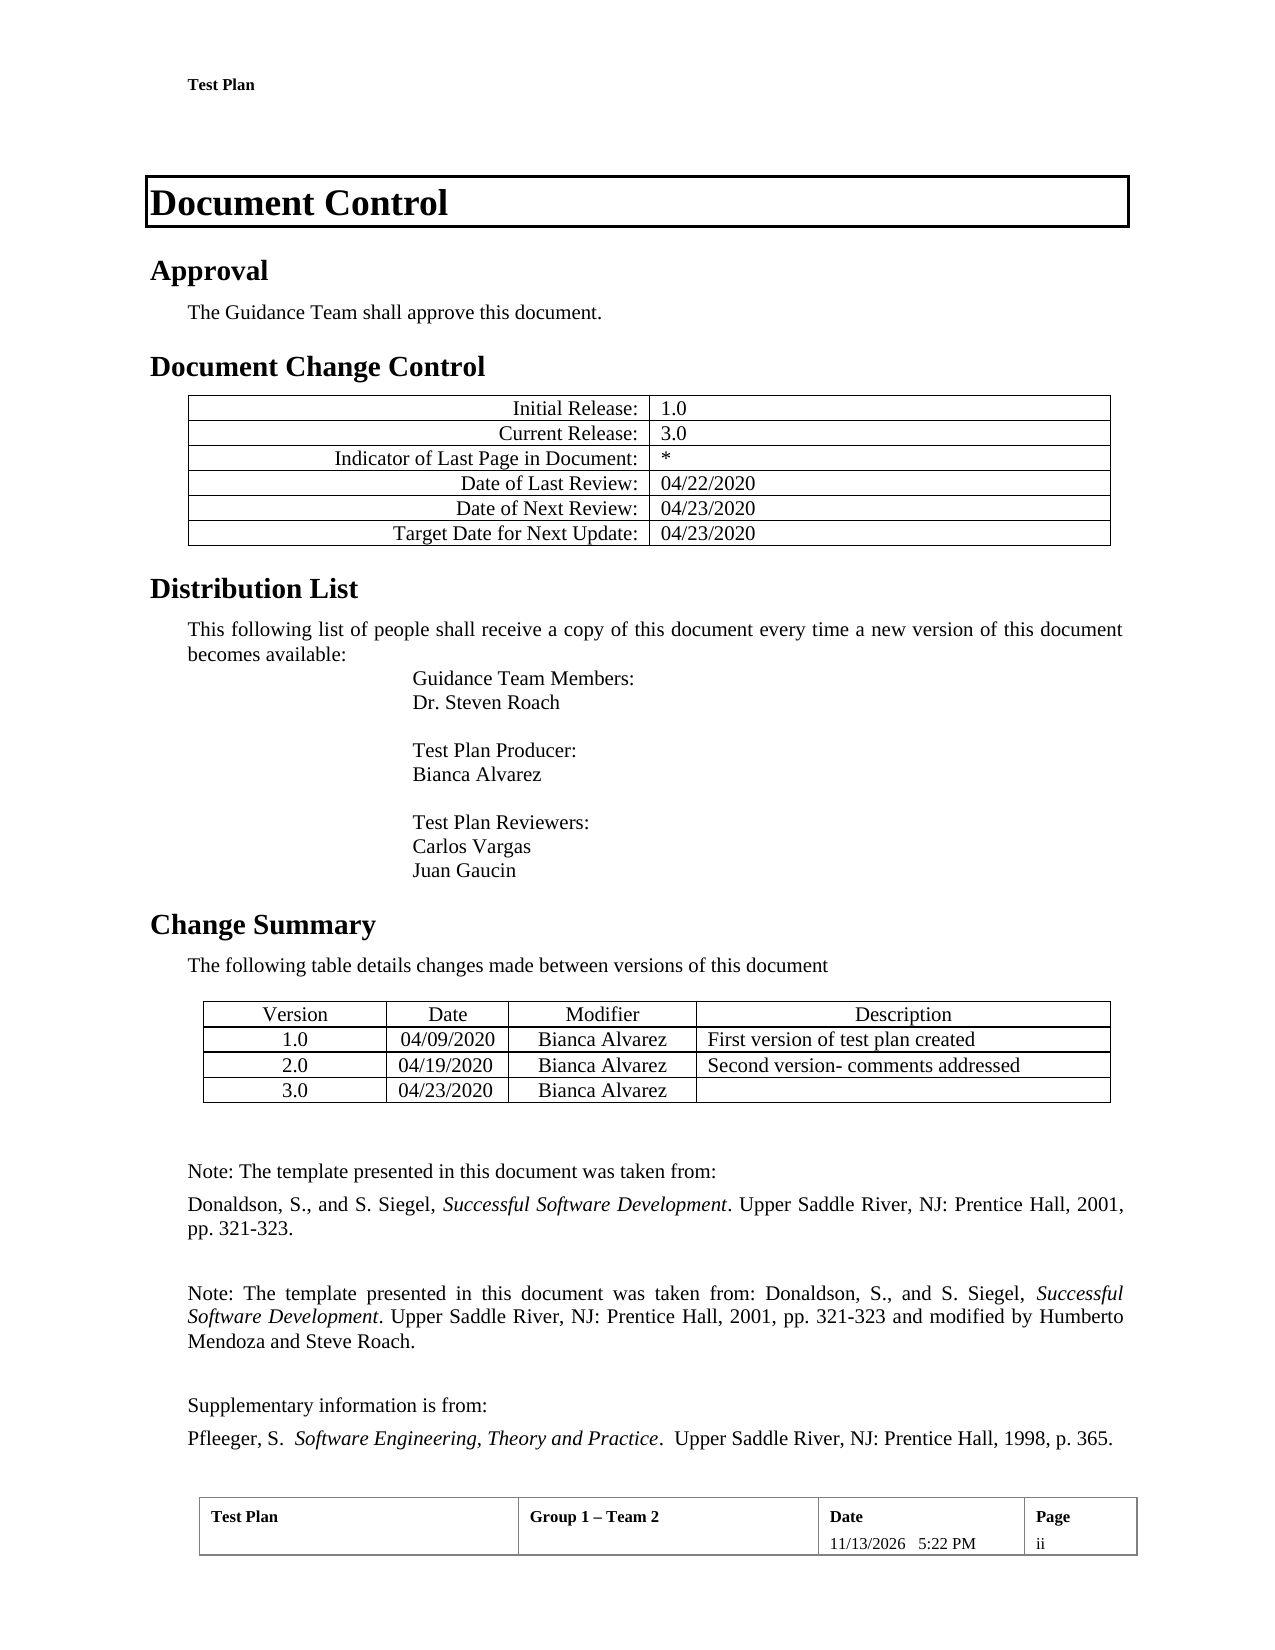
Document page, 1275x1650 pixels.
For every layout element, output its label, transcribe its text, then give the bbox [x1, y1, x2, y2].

table_cell 04/22/2020 [650, 471, 1110, 495]
text The following table details changes made between versions of this document [187, 953, 1125, 977]
table_header Initial Release: [189, 396, 649, 420]
table_cell Current Release: [189, 421, 649, 445]
table_cell Bianca Alvarez [509, 1028, 696, 1051]
subtitle Change Summary [150, 907, 1125, 941]
text Note: The template presented in this document was taken from: [187, 1159, 1125, 1183]
table_cell [697, 1078, 1110, 1102]
table_header Modifier [509, 1002, 696, 1026]
subtitle Document Control [148, 178, 1127, 225]
table_cell Bianca Alvarez [509, 1078, 696, 1102]
table_cell 3.0 [204, 1078, 386, 1102]
table_cell 1.0 [204, 1028, 386, 1051]
table_cell 2.0 [204, 1053, 386, 1077]
text Guidance Team Members: [412, 666, 1125, 689]
table_header 1.0 [650, 396, 1110, 420]
table_cell 04/23/2020 [650, 521, 1110, 545]
text This following list of people shall receive a copy of this document every time a new version of this document becomes available: [187, 617, 1125, 666]
text Supplementary information is from: [187, 1393, 1125, 1417]
table_header Description [697, 1002, 1110, 1026]
table_cell First version of test plan created [697, 1028, 1110, 1051]
table_cell Indicator of Last Page in Document: [189, 446, 649, 470]
table_cell 04/23/2020 [650, 496, 1110, 520]
text The Guidance Team shall approve this document. [187, 299, 1125, 324]
table_cell 04/09/2020 [387, 1028, 508, 1051]
table_header Date [387, 1002, 508, 1026]
table_cell 3.0 [650, 421, 1110, 445]
table_cell Target Date for Next Update: [189, 521, 649, 545]
text Test Plan Producer: [337, 738, 1125, 762]
table_header Version [204, 1002, 386, 1026]
text Pfleeger, S. Software Engineering, Theory and Practice. Upper Saddle River, NJ: Prentice Hall, 1998, p. 365. [187, 1426, 1125, 1450]
table_cell Date of Last Review: [189, 471, 649, 495]
subtitle Distribution List [150, 571, 1125, 605]
table_cell Date of Next Review: [189, 496, 649, 520]
table_cell 04/19/2020 [387, 1053, 508, 1077]
text Bianca Alvarez [412, 762, 1125, 786]
subtitle Document Change Control [150, 349, 1125, 382]
subtitle Approval [150, 253, 1125, 287]
table_cell Bianca Alvarez [509, 1053, 696, 1077]
text Note: The template presented in this document was taken from: Donaldson, S., and S. Siegel, Successful Software Development. Upper Saddle River, NJ: Prentice Hall, 2001, pp. 321-323 and modified by Humberto Mendoza and Steve Roach. [187, 1280, 1125, 1353]
table_cell * [650, 446, 1110, 470]
table_cell Second version- comments addressed [697, 1053, 1110, 1077]
text Donaldson, S., and S. Siegel, Successful Software Development. Upper Saddle River, NJ: Prentice Hall, 2001, pp. 321-323. [187, 1192, 1125, 1240]
text Dr. Steven Roach [412, 689, 1125, 738]
text Test Plan Reviewers: Carlos Vargas Juan Gaucin [412, 810, 1125, 882]
table_cell 04/23/2020 [387, 1078, 508, 1102]
